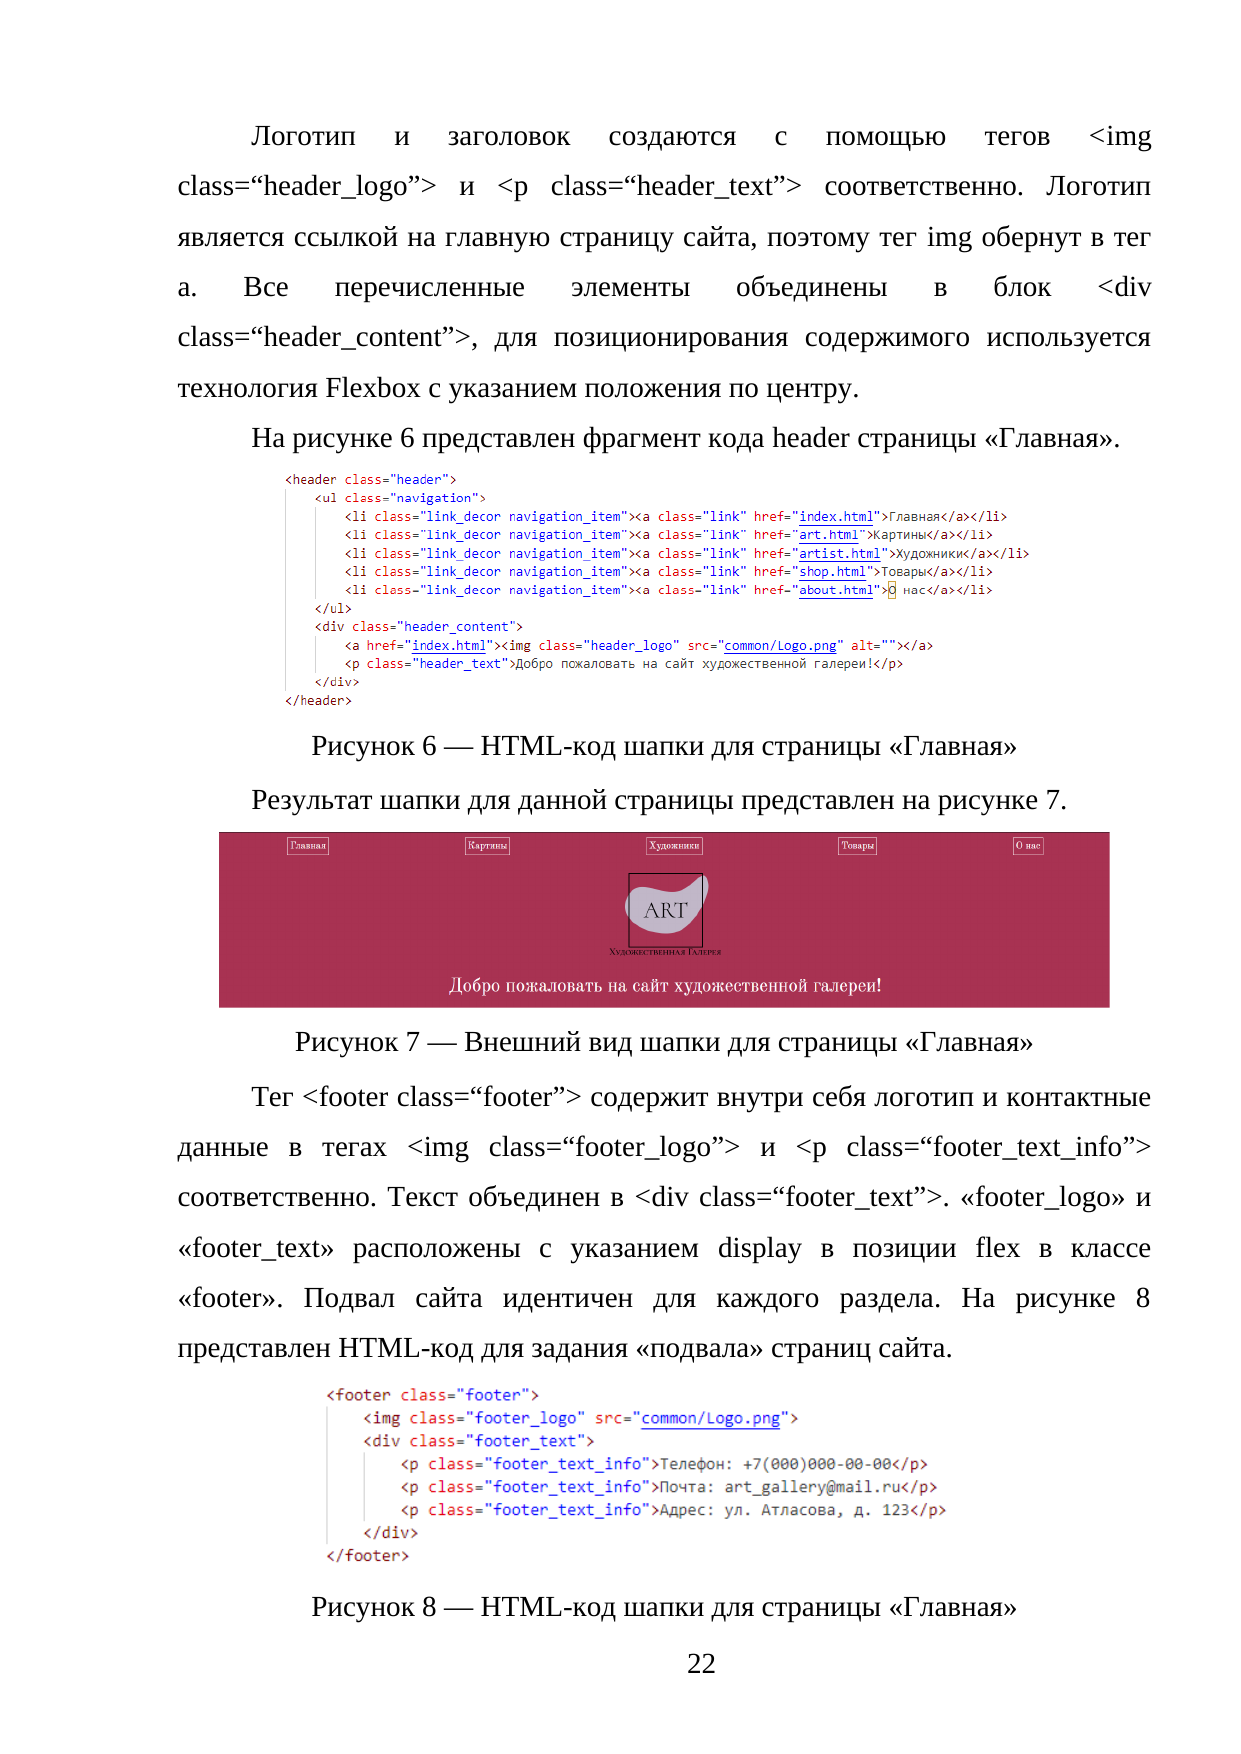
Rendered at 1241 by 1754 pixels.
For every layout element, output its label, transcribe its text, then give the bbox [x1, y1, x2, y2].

text Рисунок 8 — HTML-код шапки для страницы «Главная» [177, 1589, 1152, 1622]
picture [219, 832, 1110, 1008]
picture [312, 1380, 1016, 1572]
text Рисунок 6 — HTML-код шапки для страницы «Главная» [177, 728, 1152, 761]
picture [276, 470, 1052, 711]
text Логотип и заголовок создаются с помощью тегов <img class=“header_logo”> и <p class=“header_text”> соответственно. Логотип является ссылкой на главную страницу сайта, поэтому тег img обернут в тег a. Все перечисленные элементы объединены в блок <div class=“header_content”>, для позиционирования содержимого используется технология Flexbox с указанием положения по центру. [177, 118, 1152, 403]
text Рисунок 7 — Внешний вид шапки для страницы «Главная» [177, 1024, 1152, 1058]
text На рисунке 6 представлен фрагмент кода header страницы «Главная». [177, 420, 1152, 453]
text Результат шапки для данной страницы представлен на рисунке 7. [177, 782, 1152, 816]
text Тег <footer class=“footer”> содержит внутри себя логотип и контактные данные в тегах <img class=“footer_logo”> и <p class=“footer_text_info”> соответственно. Текст объединен в <div class=“footer_text”>. «footer_logo» и «footer_text» расположены с указанием display в позиции flex в классе «footer». Подвал сайта идентичен для каждого раздела. На рисунке 8 представлен HTML-код для задания «подвала» страниц сайта. [177, 1079, 1152, 1364]
